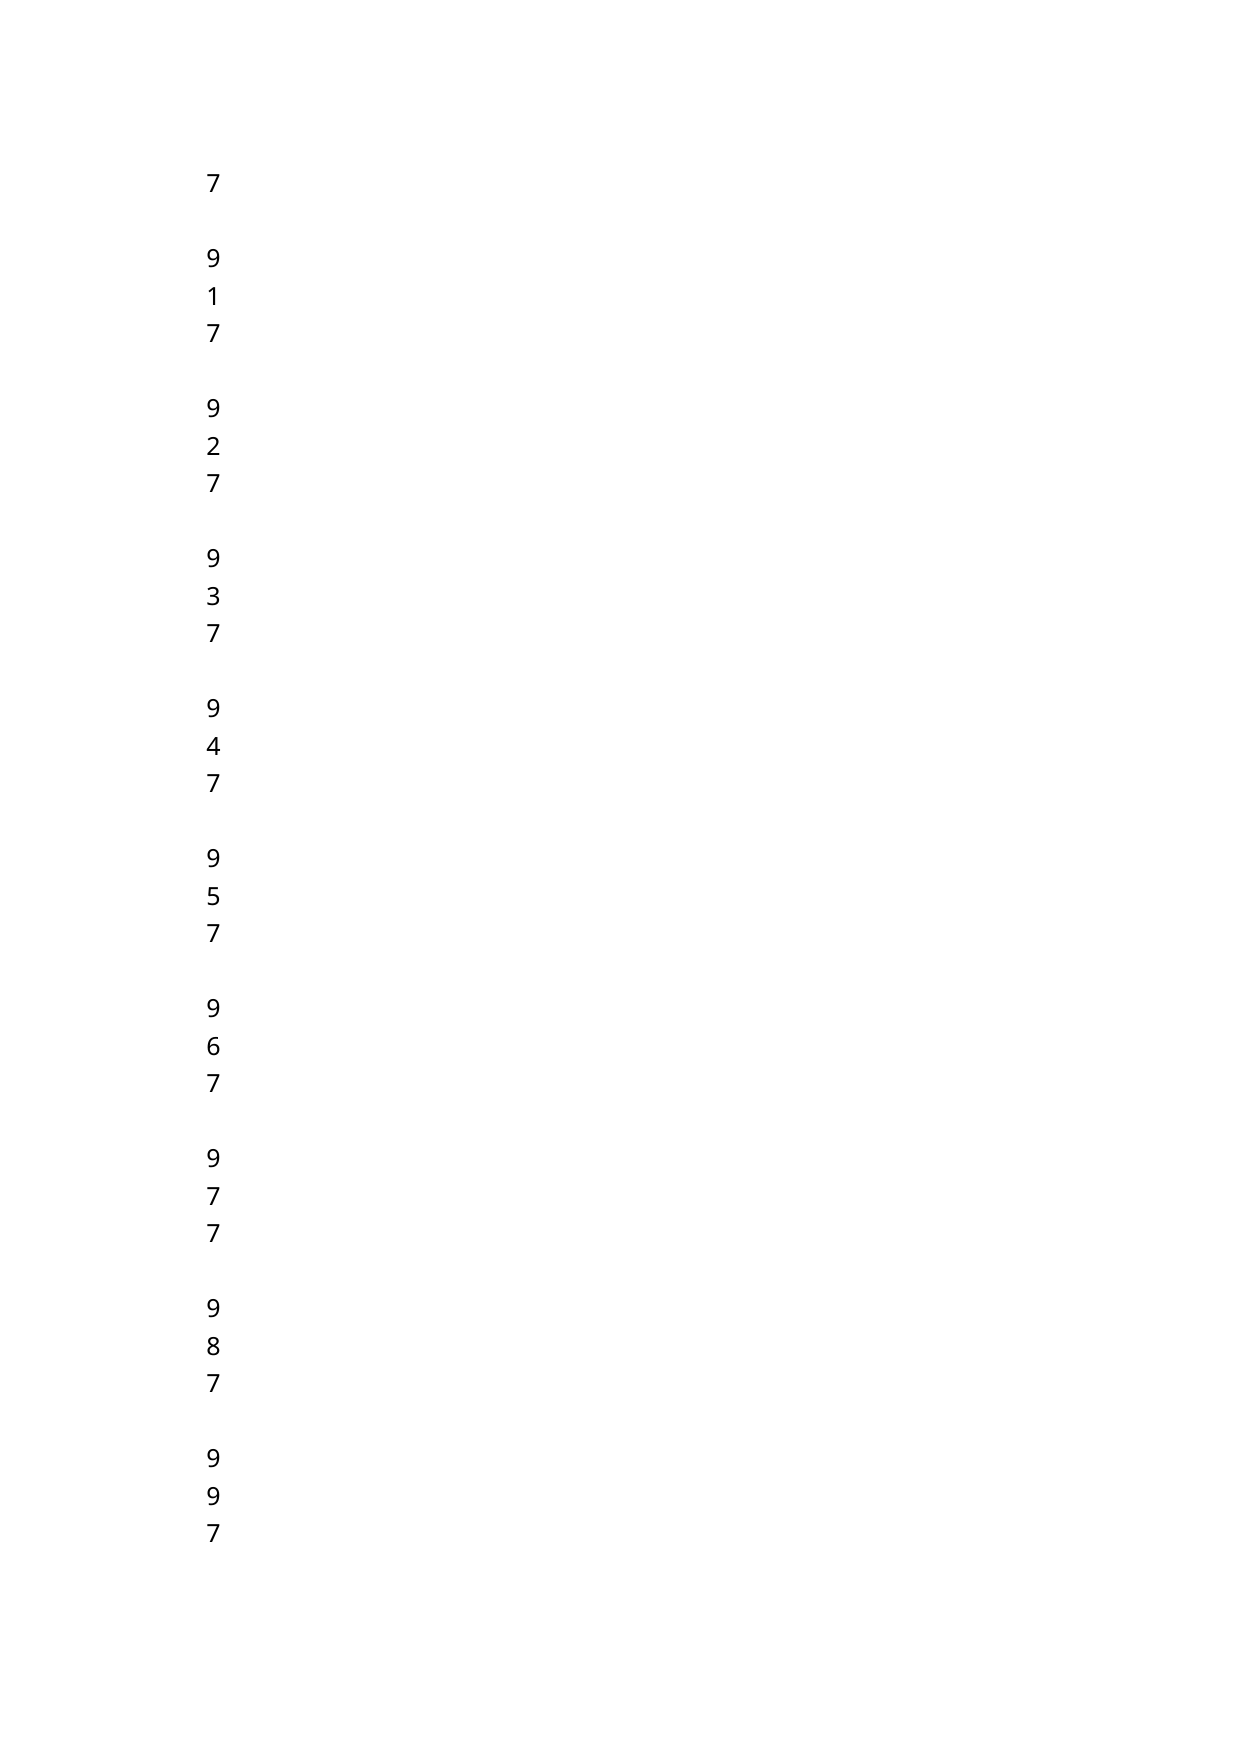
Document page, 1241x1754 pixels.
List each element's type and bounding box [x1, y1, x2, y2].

table_cell [188, 165, 994, 1577]
